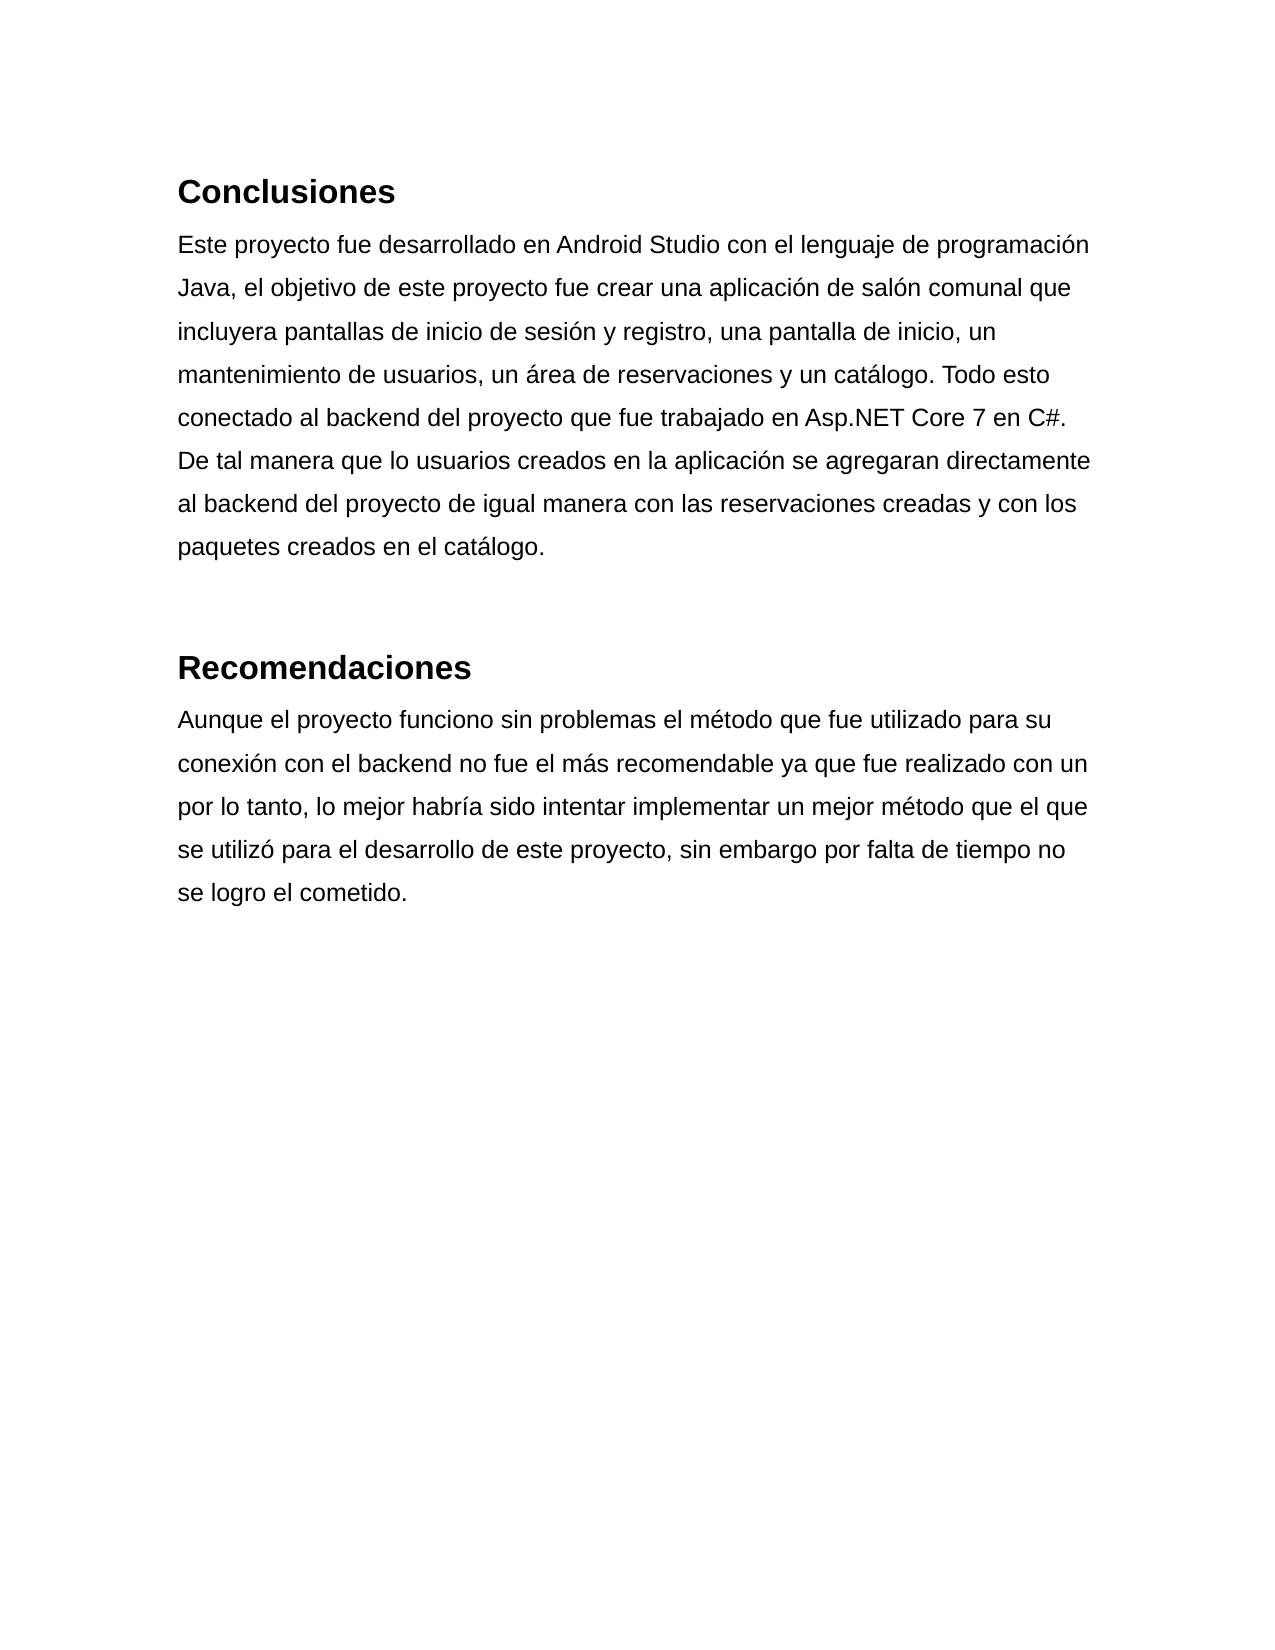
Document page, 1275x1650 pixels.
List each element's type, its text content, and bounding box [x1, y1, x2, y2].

text Este proyecto fue desarrollado en Android Studio con el lenguaje de programación Java, el objetivo de este proyecto fue crear una aplicación de salón comunal que incluyera pantallas de inicio de sesión y registro, una pantalla de inicio, un mantenimiento de usuarios, un área de reservaciones y un catálogo. Todo esto conectado al backend del proyecto que fue trabajado en Asp.NET Core 7 en C#. De tal manera que lo usuarios creados en la aplicación se agregaran directamente al backend del proyecto de igual manera con las reservaciones creadas y con los paquetes creados en el catálogo. [177, 230, 1098, 561]
text Aunque el proyecto funciono sin problemas el método que fue utilizado para su conexión con el backend no fue el más recomendable ya que fue realizado con un por lo tanto, lo mejor habría sido intentar implementar un mejor método que el que se utilizó para el desarrollo de este proyecto, sin embargo por falta de tiempo no se logro el cometido. [177, 706, 1098, 907]
subtitle Recomendaciones [177, 648, 1098, 686]
subtitle Conclusiones [177, 173, 1098, 211]
